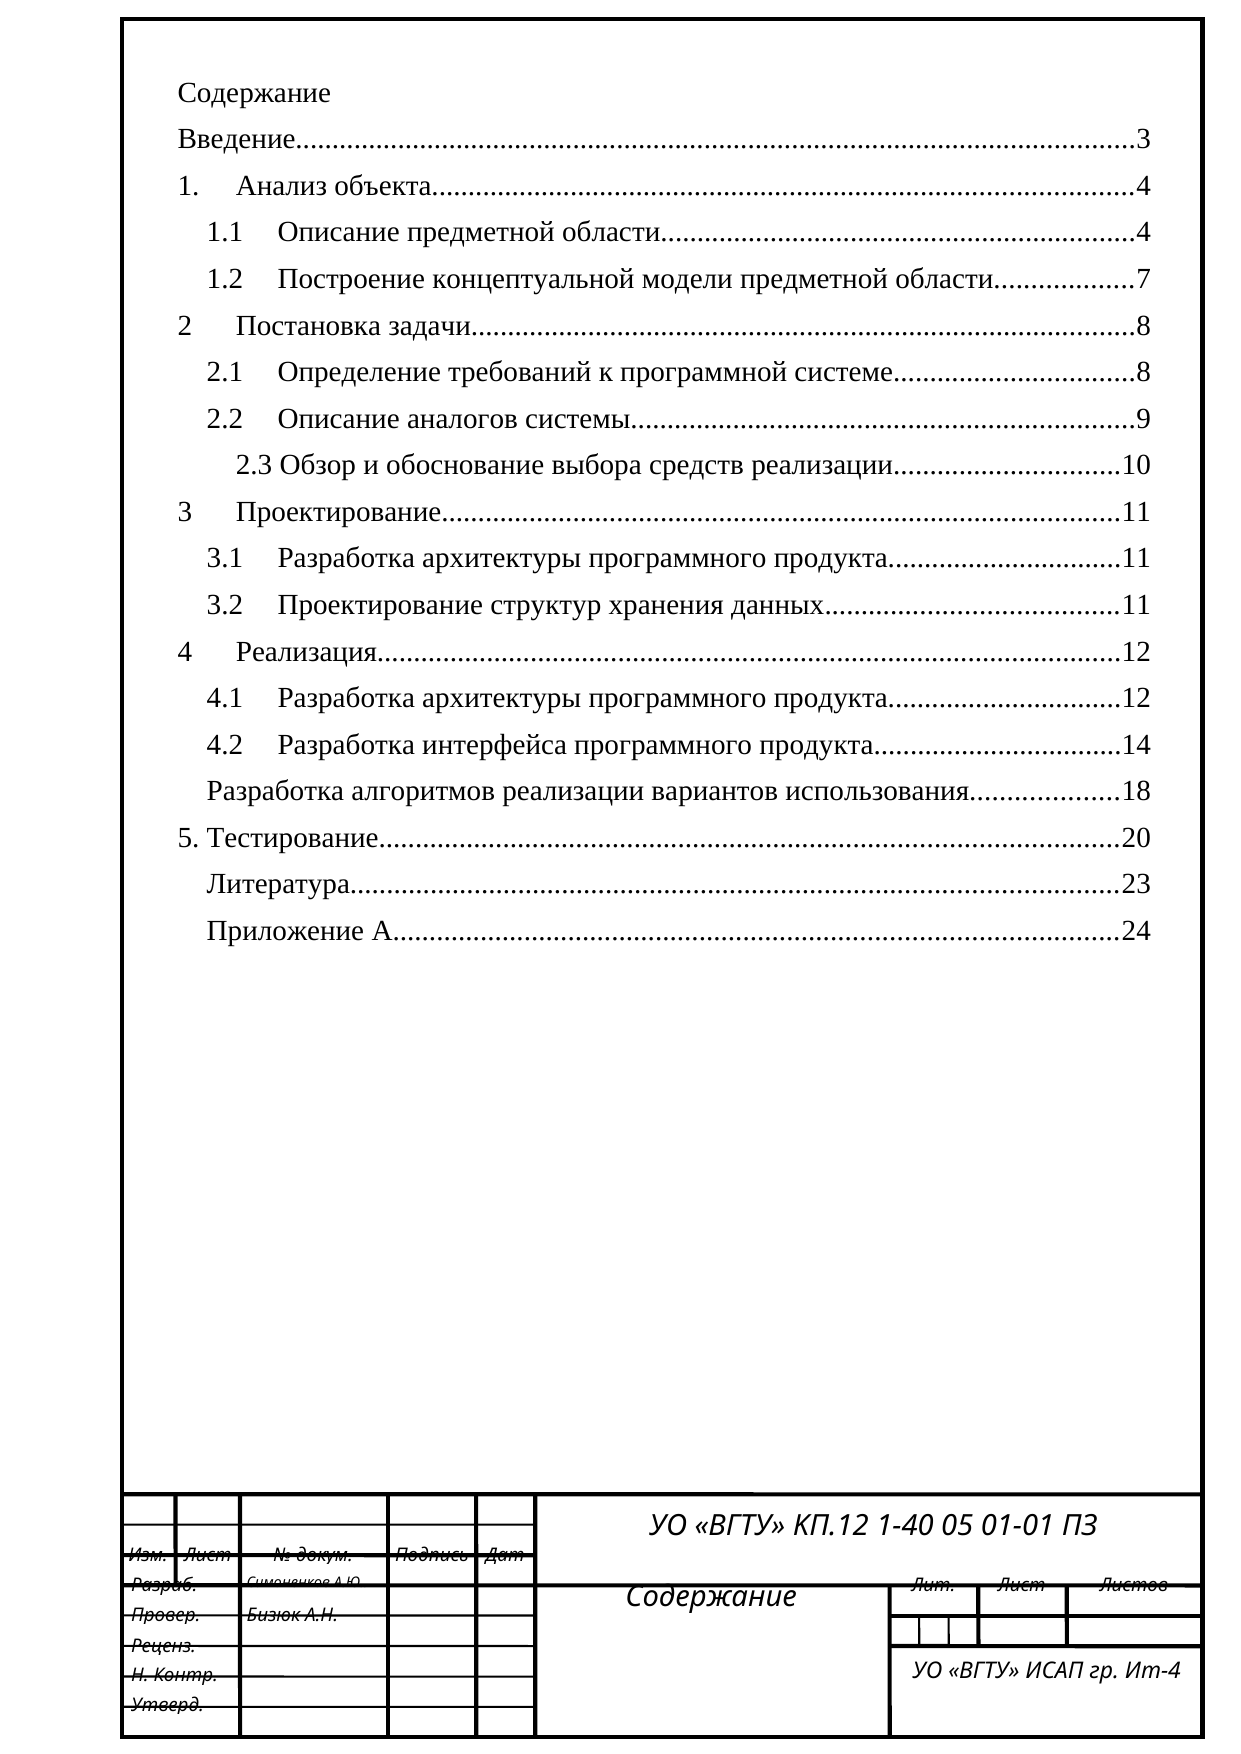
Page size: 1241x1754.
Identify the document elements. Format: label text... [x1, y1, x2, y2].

text Содержание [177, 75, 1152, 108]
